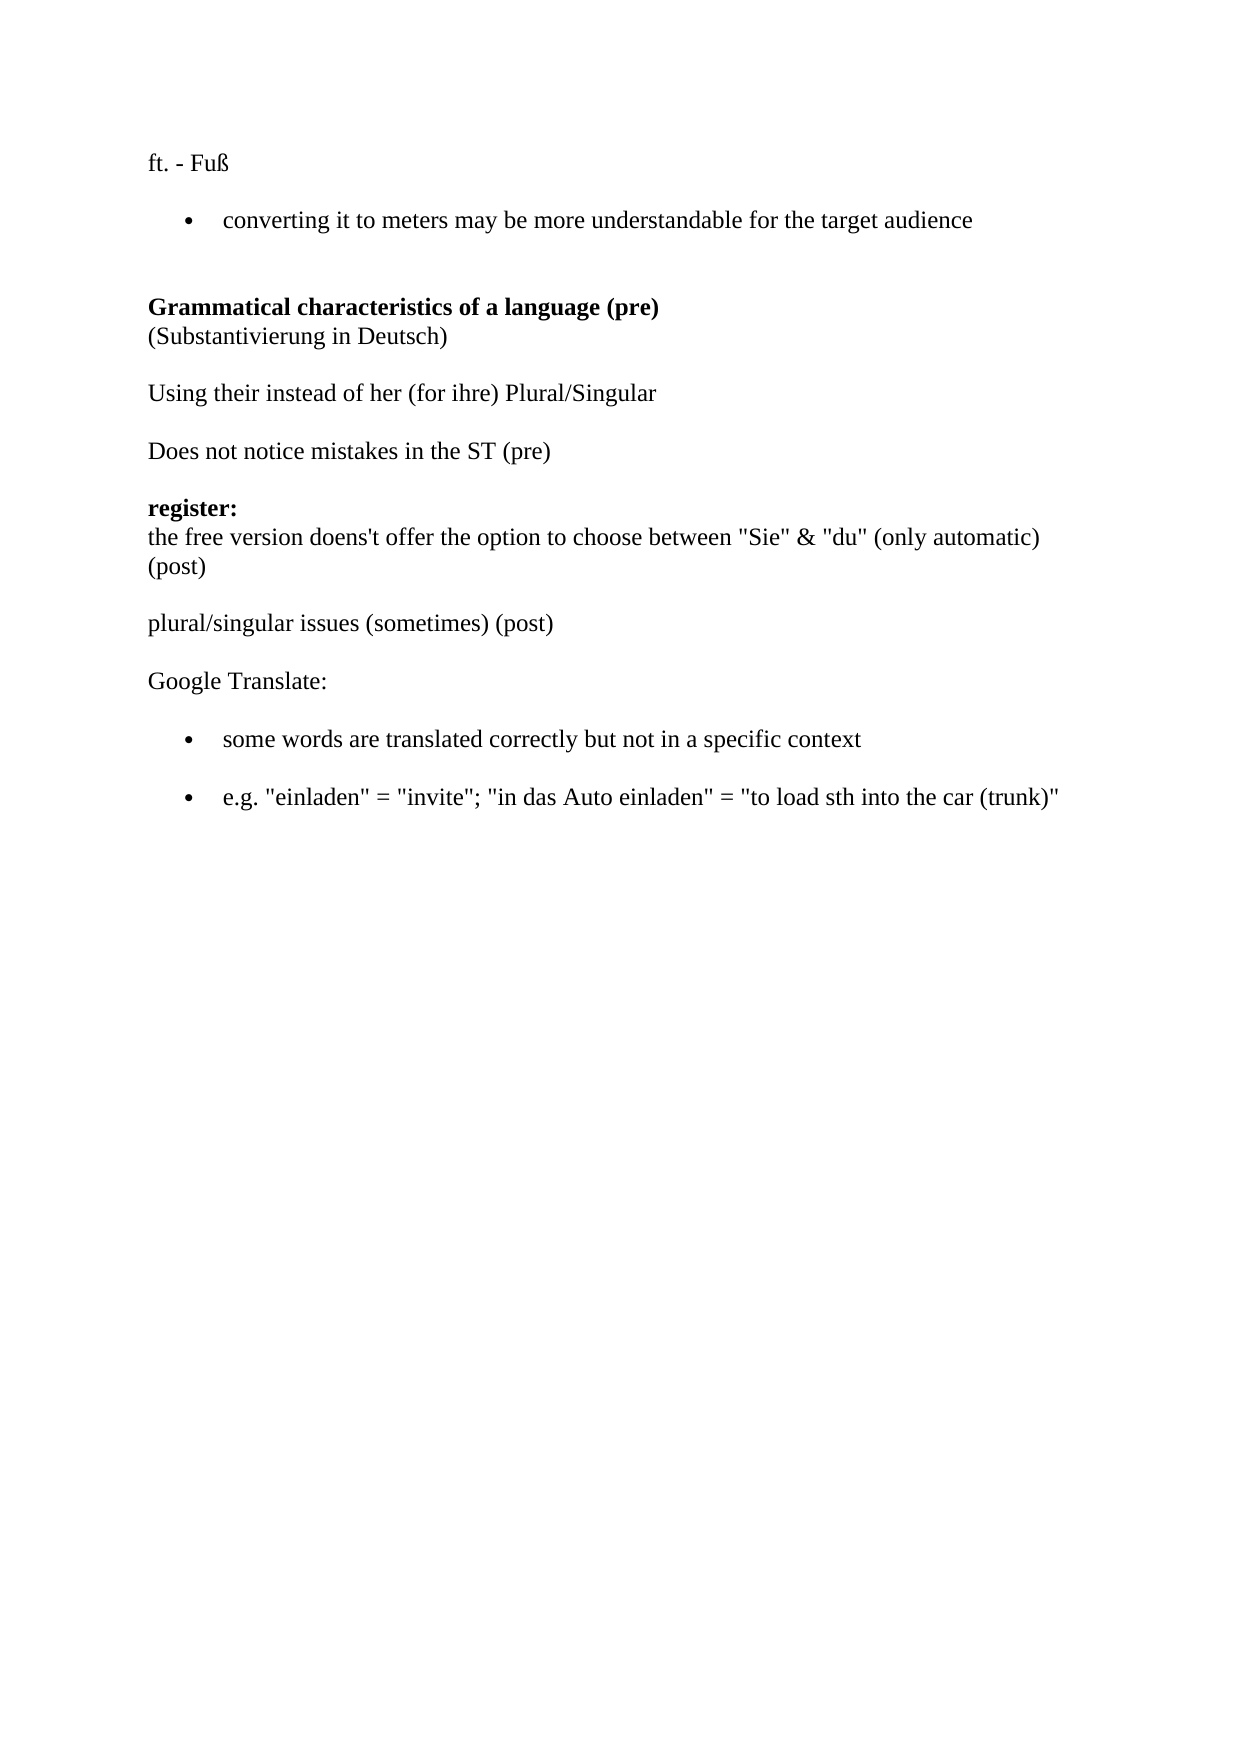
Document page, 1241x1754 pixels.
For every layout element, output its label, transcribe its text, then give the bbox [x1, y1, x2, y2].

list e.g. "einladen" = "invite"; "in das Auto einladen" = "to load sth into the car (trunk)" [185, 782, 1093, 811]
text Grammatical characteristics of a language (pre) [148, 292, 1093, 321]
text Using their instead of her (for ihre) Plural/Singular [148, 378, 1093, 407]
text Google Translate: [148, 666, 1093, 695]
text Does not notice mistakes in the ST (pre) [148, 436, 1093, 465]
text register: [148, 493, 1093, 522]
list some words are translated correctly but not in a specific context [185, 724, 1093, 753]
text the free version doens't offer the option to choose between "Sie" & "du" (only automatic) (post) [148, 522, 1093, 580]
text plural/singular issues (sometimes) (post) [148, 608, 1093, 637]
text (Substantivierung in Deutsch) [148, 321, 1093, 350]
list converting it to meters may be more understandable for the target audience [185, 206, 1093, 234]
text ft. - Fuß [148, 148, 1093, 176]
